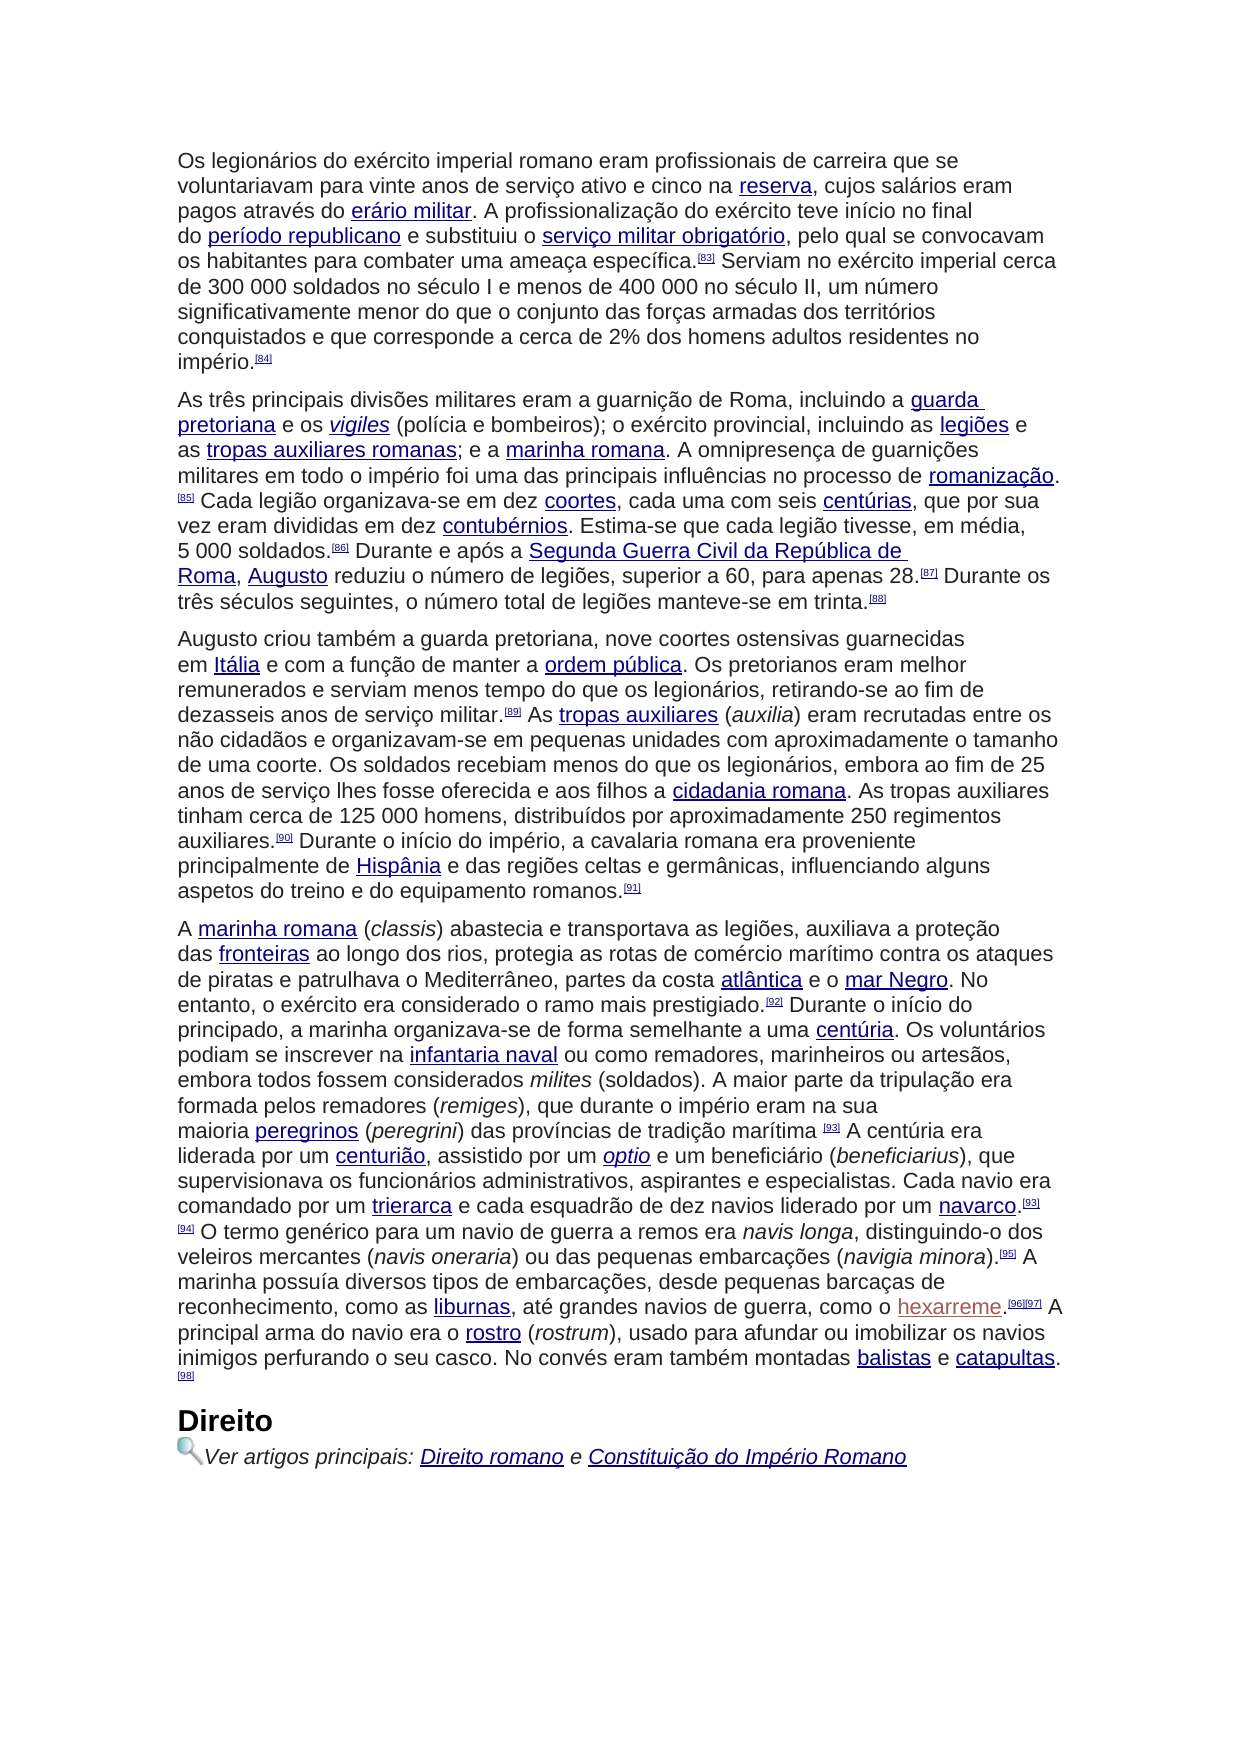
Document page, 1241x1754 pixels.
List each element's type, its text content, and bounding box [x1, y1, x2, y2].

text A marinha romana (classis) abastecia e transportava as legiões, auxiliava a proteção das fronteiras ao longo dos rios, protegia as rotas de comércio marítimo contra os ataques de piratas e patrulhava o Mediterrâneo, partes da costa atlântica e o mar Negro. No entanto, o exército era considerado o ramo mais prestigiado.[92] Durante o início do principado, a marinha organizava-se de forma semelhante a uma centúria. Os voluntários podiam se inscrever na infantaria naval ou como remadores, marinheiros ou artesãos, embora todos fossem considerados milites (soldados). A maior parte da tripulação era formada pelos remadores (remiges), que durante o império eram na sua maioria peregrinos (peregrini) das províncias de tradição marítima [93] A centúria era liderada por um centurião, assistido por um optio e um beneficiário (beneficiarius), que supervisionava os funcionários administrativos, aspirantes e especialistas. Cada navio era comandado por um trierarca e cada esquadrão de dez navios liderado por um navarco.[93][94] O termo genérico para um navio de guerra a remos era navis longa, distinguindo-o dos veleiros mercantes (navis oneraria) ou das pequenas embarcações (navigia minora).[95] A marinha possuía diversos tipos de embarcações, desde pequenas barcaças de reconhecimento, como as liburnas, até grandes navios de guerra, como o hexarreme.[96][97] A principal arma do navio era o rostro (rostrum), usado para afundar ou imobilizar os navios inimigos perfurando o seu casco. No convés eram também montadas balistas e catapultas.[98] [177, 916, 1063, 1390]
text Direito [177, 1403, 1063, 1438]
picture [177, 1437, 204, 1465]
text Ver artigos principais: Direito romano e Constituição do Império Romano [177, 1438, 1063, 1469]
text Augusto criou também a guarda pretoriana, nove coortes ostensivas guarnecidas em Itália e com a função de manter a ordem pública. Os pretorianos eram melhor remunerados e serviam menos tempo do que os legionários, retirando-se ao fim de dezasseis anos de serviço militar.[89] As tropas auxiliares (auxilia) eram recrutadas entre os não cidadãos e organizavam-se em pequenas unidades com aproximadamente o tamanho de uma coorte. Os soldados recebiam menos do que os legionários, embora ao fim de 25 anos de serviço lhes fosse oferecida e aos filhos a cidadania romana. As tropas auxiliares tinham cerca de 125 000 homens, distribuídos por aproximadamente 250 regimentos auxiliares.[90] Durante o início do império, a cavalaria romana era proveniente principalmente de Hispânia e das regiões celtas e germânicas, influenciando alguns aspetos do treino e do equipamento romanos.[91] [177, 626, 1063, 904]
text Os legionários do exército imperial romano eram profissionais de carreira que se voluntariavam para vinte anos de serviço ativo e cinco na reserva, cujos salários eram pagos através do erário militar. A profissionalização do exército teve início no final do período republicano e substituiu o serviço militar obrigatório, pelo qual se convocavam os habitantes para combater uma ameaça específica.[83] Serviam no exército imperial cerca de 300 000 soldados no século I e menos de 400 000 no século II, um número significativamente menor do que o conjunto das forças armadas dos territórios conquistados e que corresponde a cerca de 2% dos homens adultos residentes no império.[84] [177, 148, 1063, 374]
text As três principais divisões militares eram a guarnição de Roma, incluindo a guarda pretoriana e os vigiles (polícia e bombeiros); o exército provincial, incluindo as legiões e as tropas auxiliares romanas; e a marinha romana. A omnipresença de guarnições militares em todo o império foi uma das principais influências no processo de romanização.[85] Cada legião organizava-se em dez coortes, cada uma com seis centúrias, que por sua vez eram divididas em dez contubérnios. Estima-se que cada legião tivesse, em média, 5 000 soldados.[86] Durante e após a Segunda Guerra Civil da República de Roma, Augusto reduziu o número de legiões, superior a 60, para apenas 28.[87] Durante os três séculos seguintes, o número total de legiões manteve-se em trinta.[88] [177, 387, 1063, 614]
